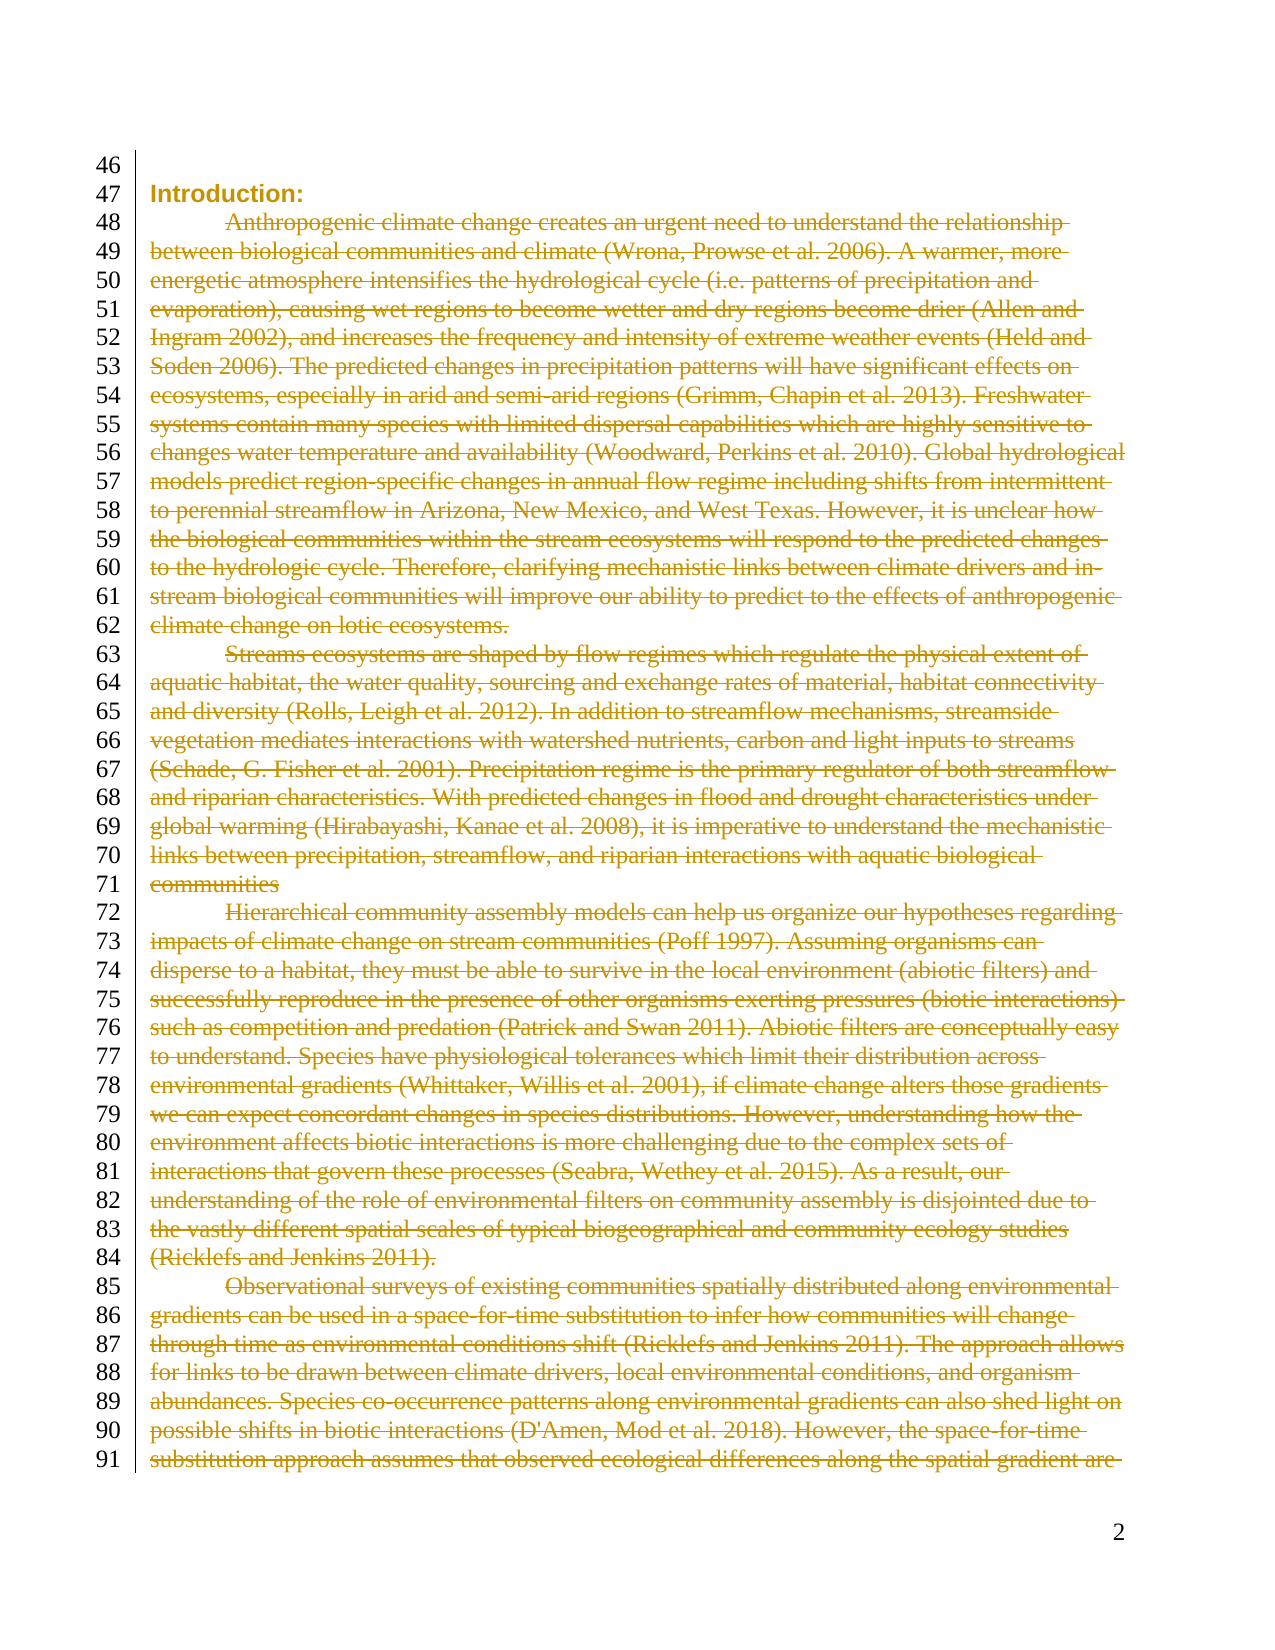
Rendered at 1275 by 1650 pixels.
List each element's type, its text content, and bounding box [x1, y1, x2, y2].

text Introduction: [150, 179, 1125, 207]
